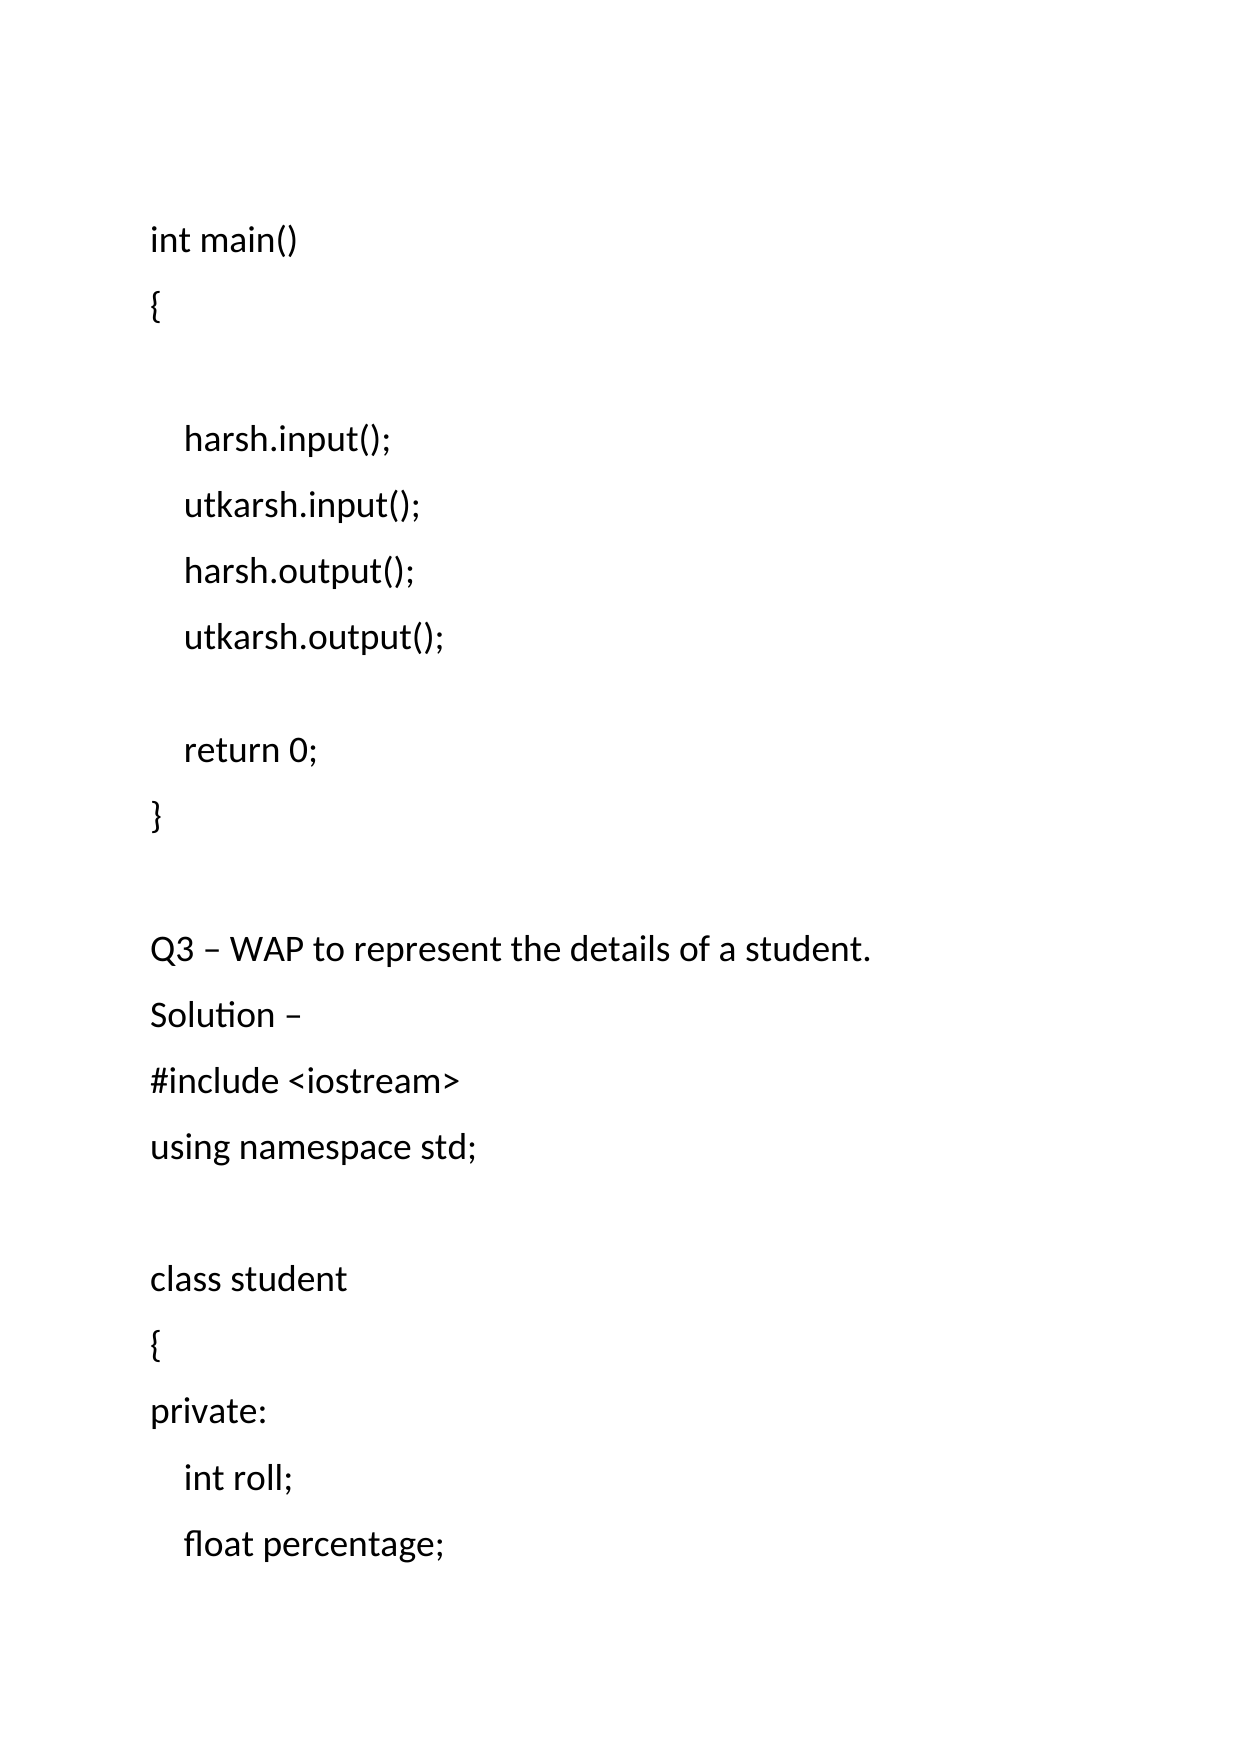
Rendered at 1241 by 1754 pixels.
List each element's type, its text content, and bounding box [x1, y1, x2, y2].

text utkarsh.input(); [150, 481, 1090, 527]
text class student [150, 1255, 1090, 1301]
text int main() [150, 216, 1090, 262]
text return 0; [150, 726, 1090, 772]
text Solution – [150, 991, 1090, 1036]
text using namespace std; [150, 1123, 1090, 1169]
text { [150, 1321, 1090, 1367]
text { [150, 282, 1090, 328]
text int roll; [150, 1454, 1090, 1499]
text harsh.input(); [150, 414, 1090, 460]
text #include <iostream> [150, 1057, 1090, 1103]
text utkarsh.output(); [150, 613, 1090, 659]
text harsh.output(); [150, 547, 1090, 593]
text } [150, 792, 1090, 838]
text float percentage; [150, 1520, 1090, 1566]
text Q3 – WAP to represent the details of a student. [150, 924, 1090, 970]
text private: [150, 1387, 1090, 1433]
